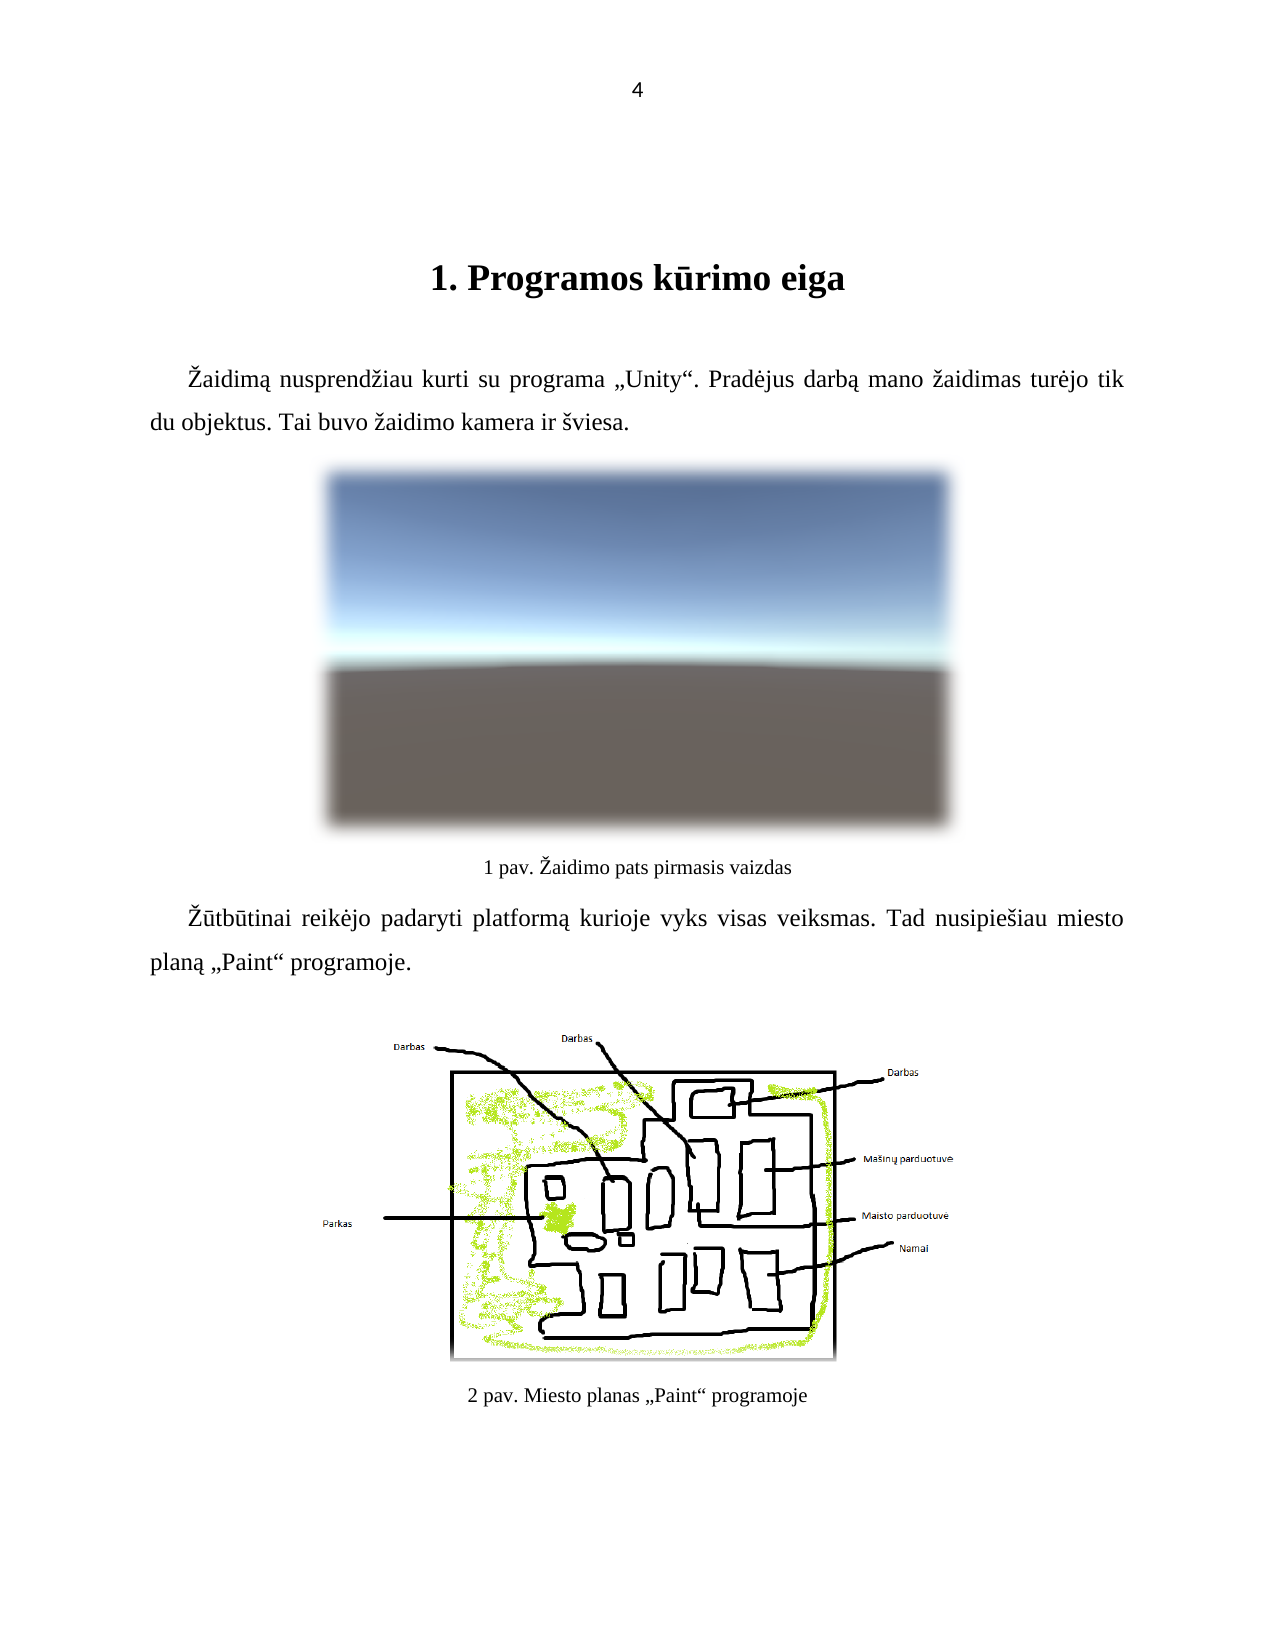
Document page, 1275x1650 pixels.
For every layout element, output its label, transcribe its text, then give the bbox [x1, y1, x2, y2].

text Žaidimą nusprendžiau kurti su programa „Unity“. Pradėjus darbą mano žaidimas turėjo tik du objektus. Tai buvo žaidimo kamera ir šviesa. [150, 364, 1125, 436]
picture [338, 483, 938, 816]
text Žūtbūtinai reikėjo padaryti platformą kurioje vyks visas veiksmas. Tad nusipiešiau miesto planą „Paint“ programoje. [150, 903, 1125, 975]
text 2 pav. Miesto planas „Paint“ programoje [150, 1383, 1125, 1407]
text 1 pav. Žaidimo pats pirmasis vaizdas [150, 855, 1125, 879]
picture [328, 1013, 947, 1343]
subtitle 1. Programos kūrimo eiga [150, 255, 1125, 298]
